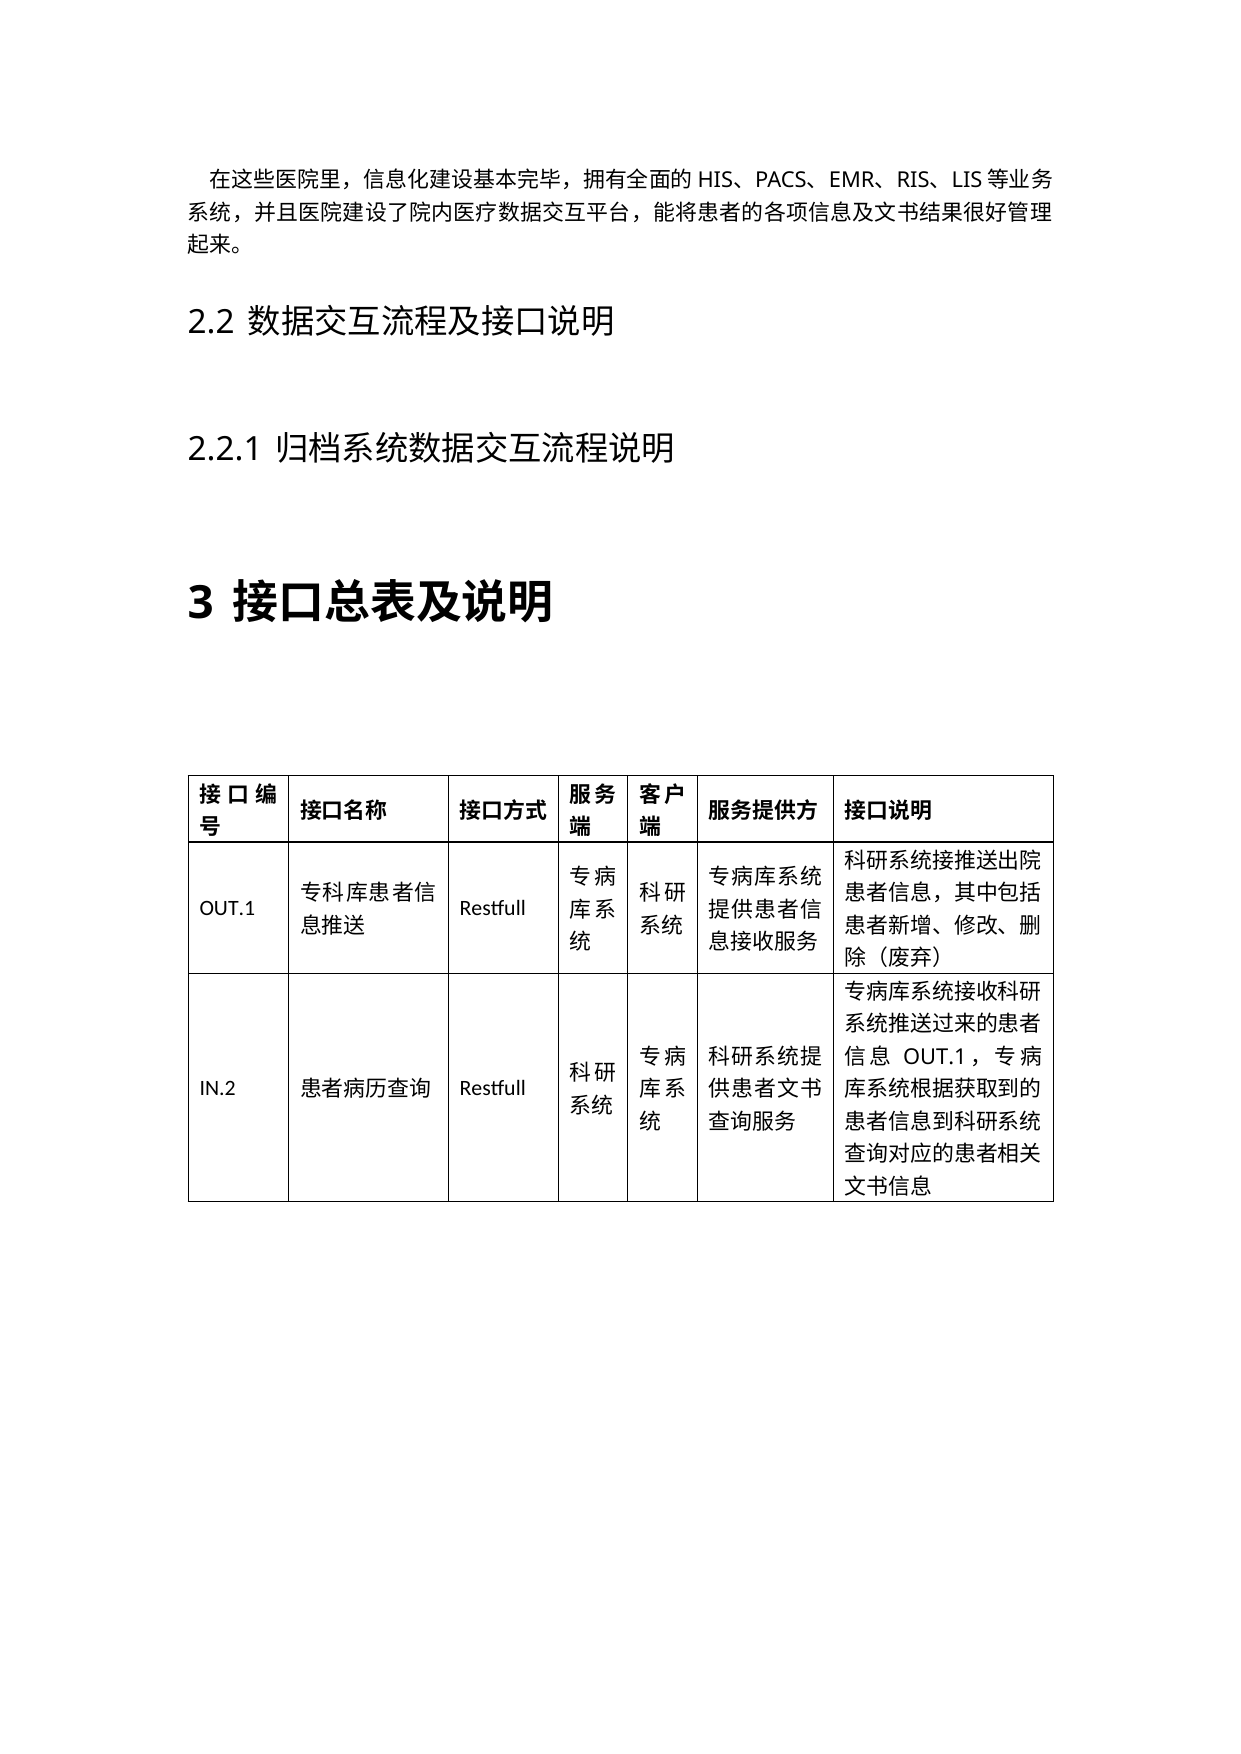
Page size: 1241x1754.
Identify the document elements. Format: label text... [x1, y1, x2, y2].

table_cell 科研系统 [559, 974, 627, 1201]
table_header 客户端 [628, 776, 697, 841]
table_cell 专科库患者信息推送 [289, 843, 448, 972]
table_header 服务端 [559, 776, 627, 841]
table_cell Restfull [449, 843, 558, 972]
table_cell 专病库系统提供患者信息接收服务 [698, 843, 833, 972]
table_cell 专病库系统 [559, 843, 627, 972]
table_header 接口说明 [834, 776, 1053, 841]
table_cell OUT.1 [189, 843, 288, 972]
subtitle 接口总表及说明 [187, 550, 1053, 647]
table_cell 专病库系统 [628, 974, 697, 1201]
table_header 接口编号 [189, 776, 288, 841]
text 在这些医院里，信息化建设基本完毕，拥有全面的HIS、PACS、EMR、RIS、LIS等业务系统，并且医院建设了院内医疗数据交互平台，能将患者的各项信息及文书结果很好管理起来。 [187, 162, 1053, 259]
table_cell 科研系统接推送出院患者信息，其中包括患者新增、修改、删除（废弃） [834, 843, 1053, 972]
subtitle 数据交互流程及接口说明 [187, 287, 1053, 352]
table_cell 专病库系统接收科研系统推送过来的患者信息 OUT.1，专病库系统根据获取到的患者信息到科研系统查询对应的患者相关文书信息 [834, 974, 1053, 1201]
table_header 接口方式 [449, 776, 558, 841]
table_cell 科研系统提供患者文书查询服务 [698, 974, 833, 1201]
table_header 接口名称 [289, 776, 448, 841]
table_header 服务提供方 [698, 776, 833, 841]
table_cell IN.2 [189, 974, 288, 1201]
subtitle 归档系统数据交互流程说明 [187, 414, 1053, 479]
table_cell 患者病历查询 [289, 974, 448, 1201]
table_cell 科研系统 [628, 843, 697, 972]
table_cell Restfull [449, 974, 558, 1201]
